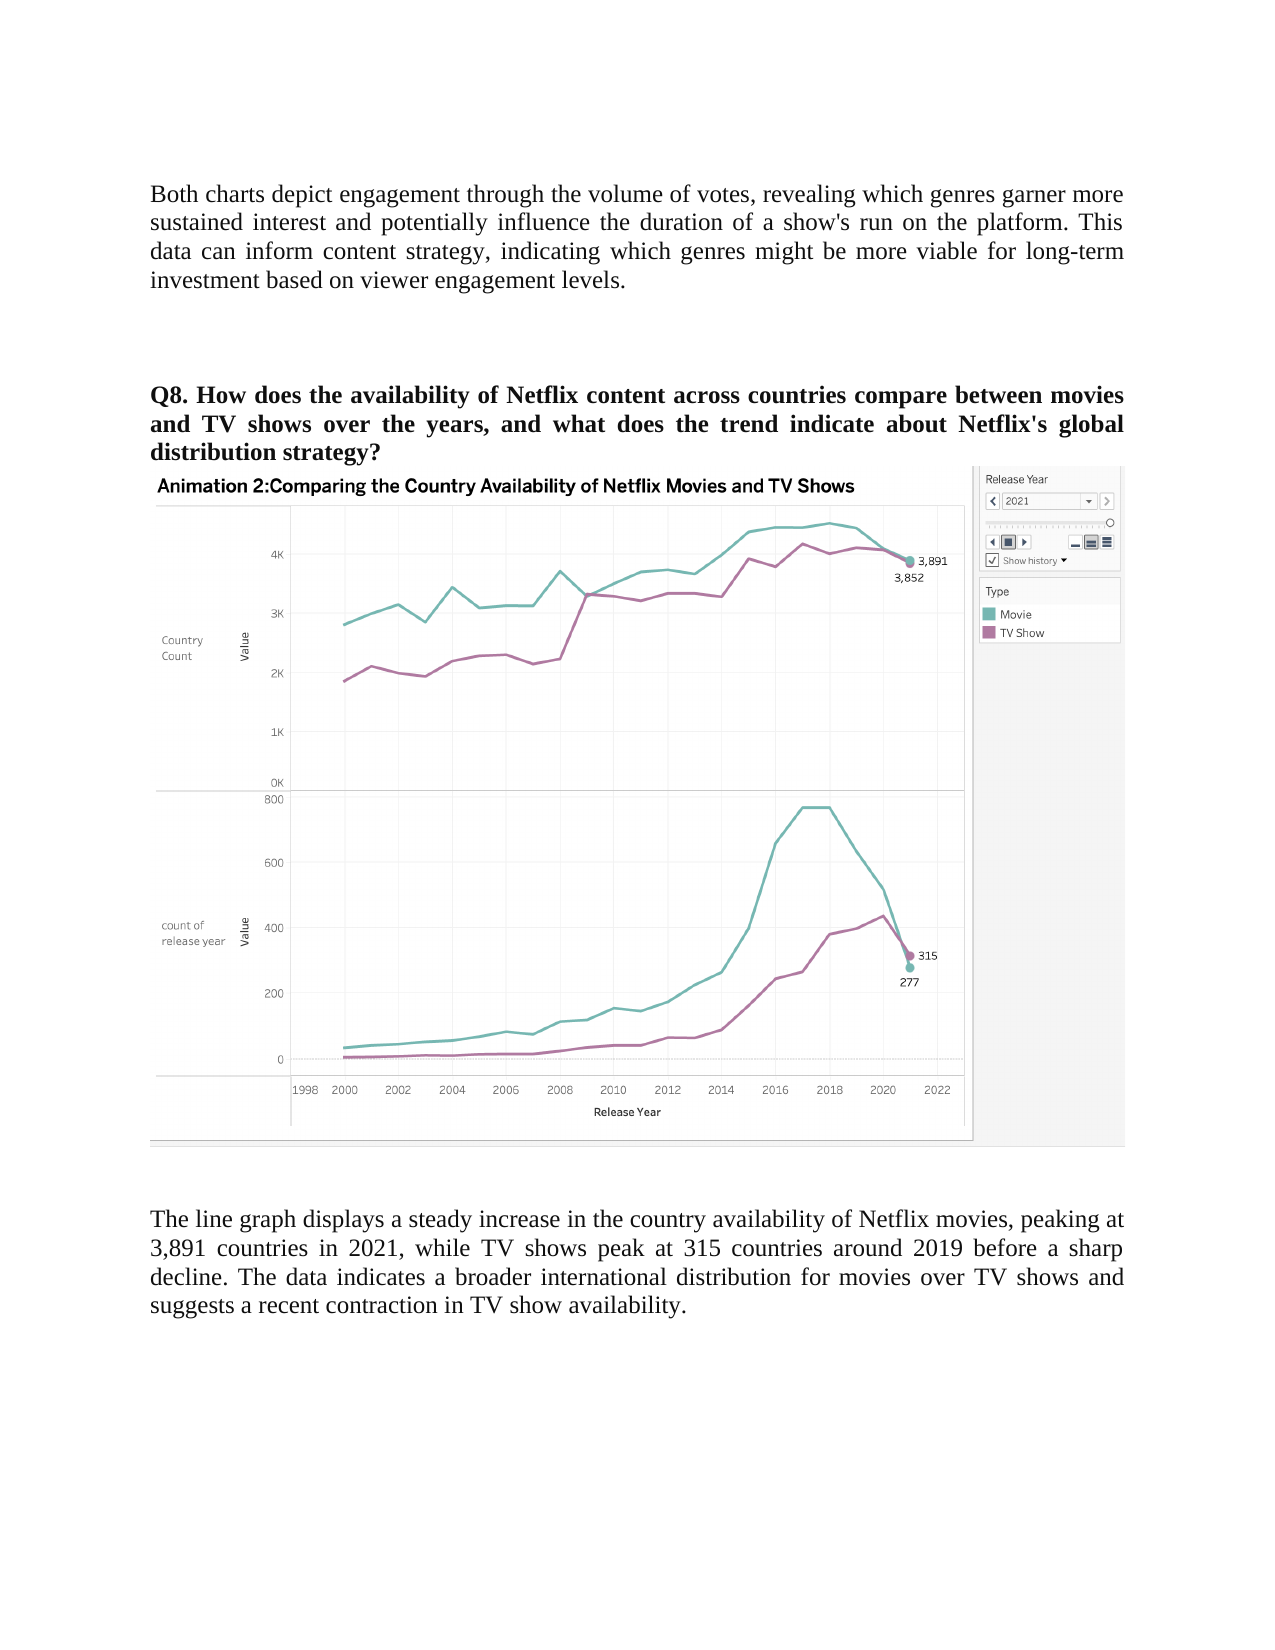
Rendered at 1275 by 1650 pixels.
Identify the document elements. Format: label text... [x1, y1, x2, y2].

text Both charts depict engagement through the volume of votes, revealing which genres garner more sustained interest and potentially influence the duration of a show's run on the platform. This data can inform content strategy, indicating which genres might be more viable for long-term investment based on viewer engagement levels. [150, 179, 1125, 294]
text The line graph displays a steady increase in the country availability of Netflix movies, peaking at 3,891 countries in 2021, while TV shows peak at 315 countries around 2019 before a sharp decline. The data indicates a broader international distribution for movies over TV shows and suggests a recent contraction in TV show availability. [150, 1204, 1125, 1319]
picture [150, 466, 1125, 1147]
text Q8. How does the availability of Netflix content across countries compare between movies and TV shows over the years, and what does the trend indicate about Netflix's global distribution strategy? [150, 380, 1125, 466]
